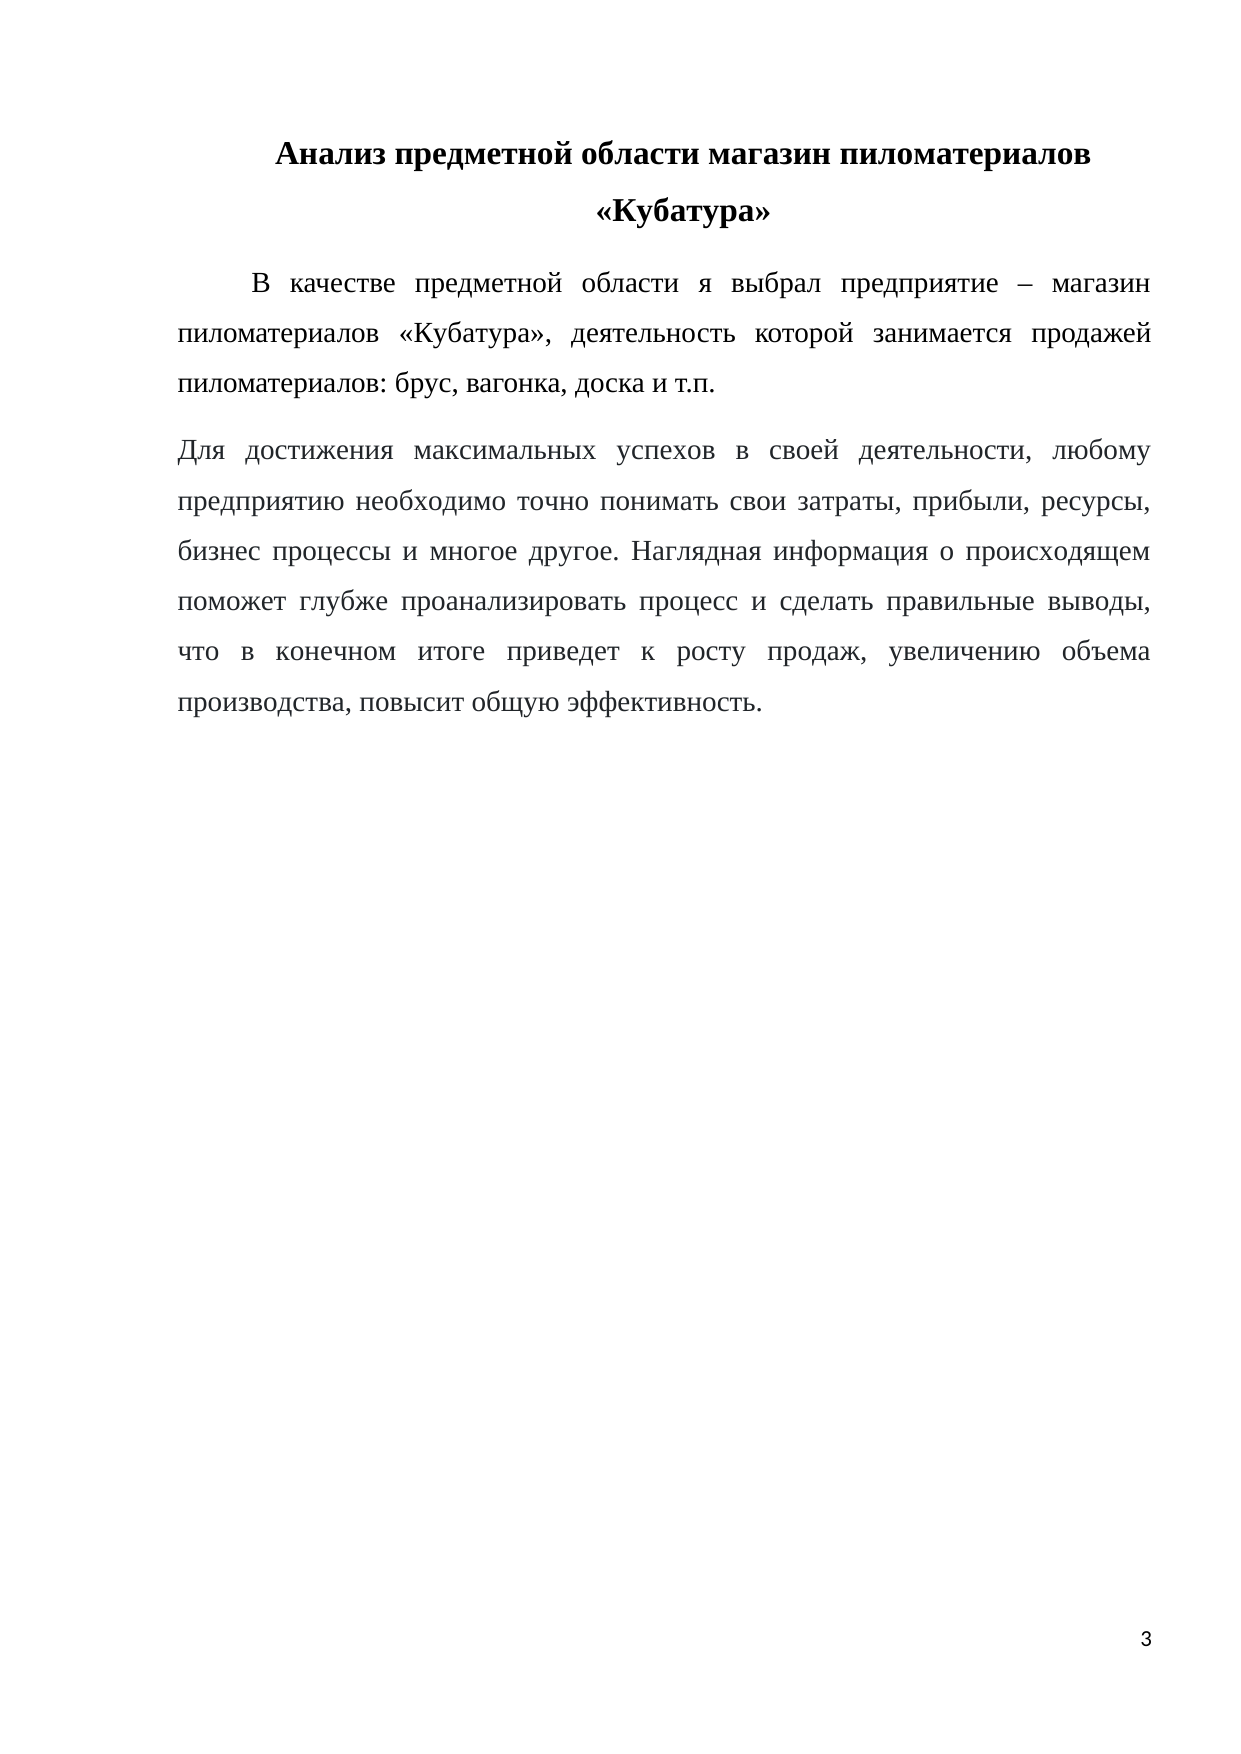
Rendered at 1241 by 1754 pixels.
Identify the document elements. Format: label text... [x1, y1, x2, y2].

text В качестве предметной области я выбрал предприятие – магазин пиломатериалов «Кубатура», деятельность которой занимается продажей пиломатериалов: брус, вагонка, доска и т.п. [177, 265, 1152, 399]
text Для достижения максимальных успехов в своей деятельности, любому предприятию необходимо точно понимать свои затраты, прибыли, ресурсы, бизнес процессы и многое другое. Наглядная информация о происходящем поможет глубже проанализировать процесс и сделать правильные выводы, что в конечном итоге приведет к росту продаж, увеличению объема производства, повысит общую эффективность. [177, 432, 1152, 717]
list Анализ предметной области магазин пиломатериалов «Кубатура» [215, 133, 1152, 229]
